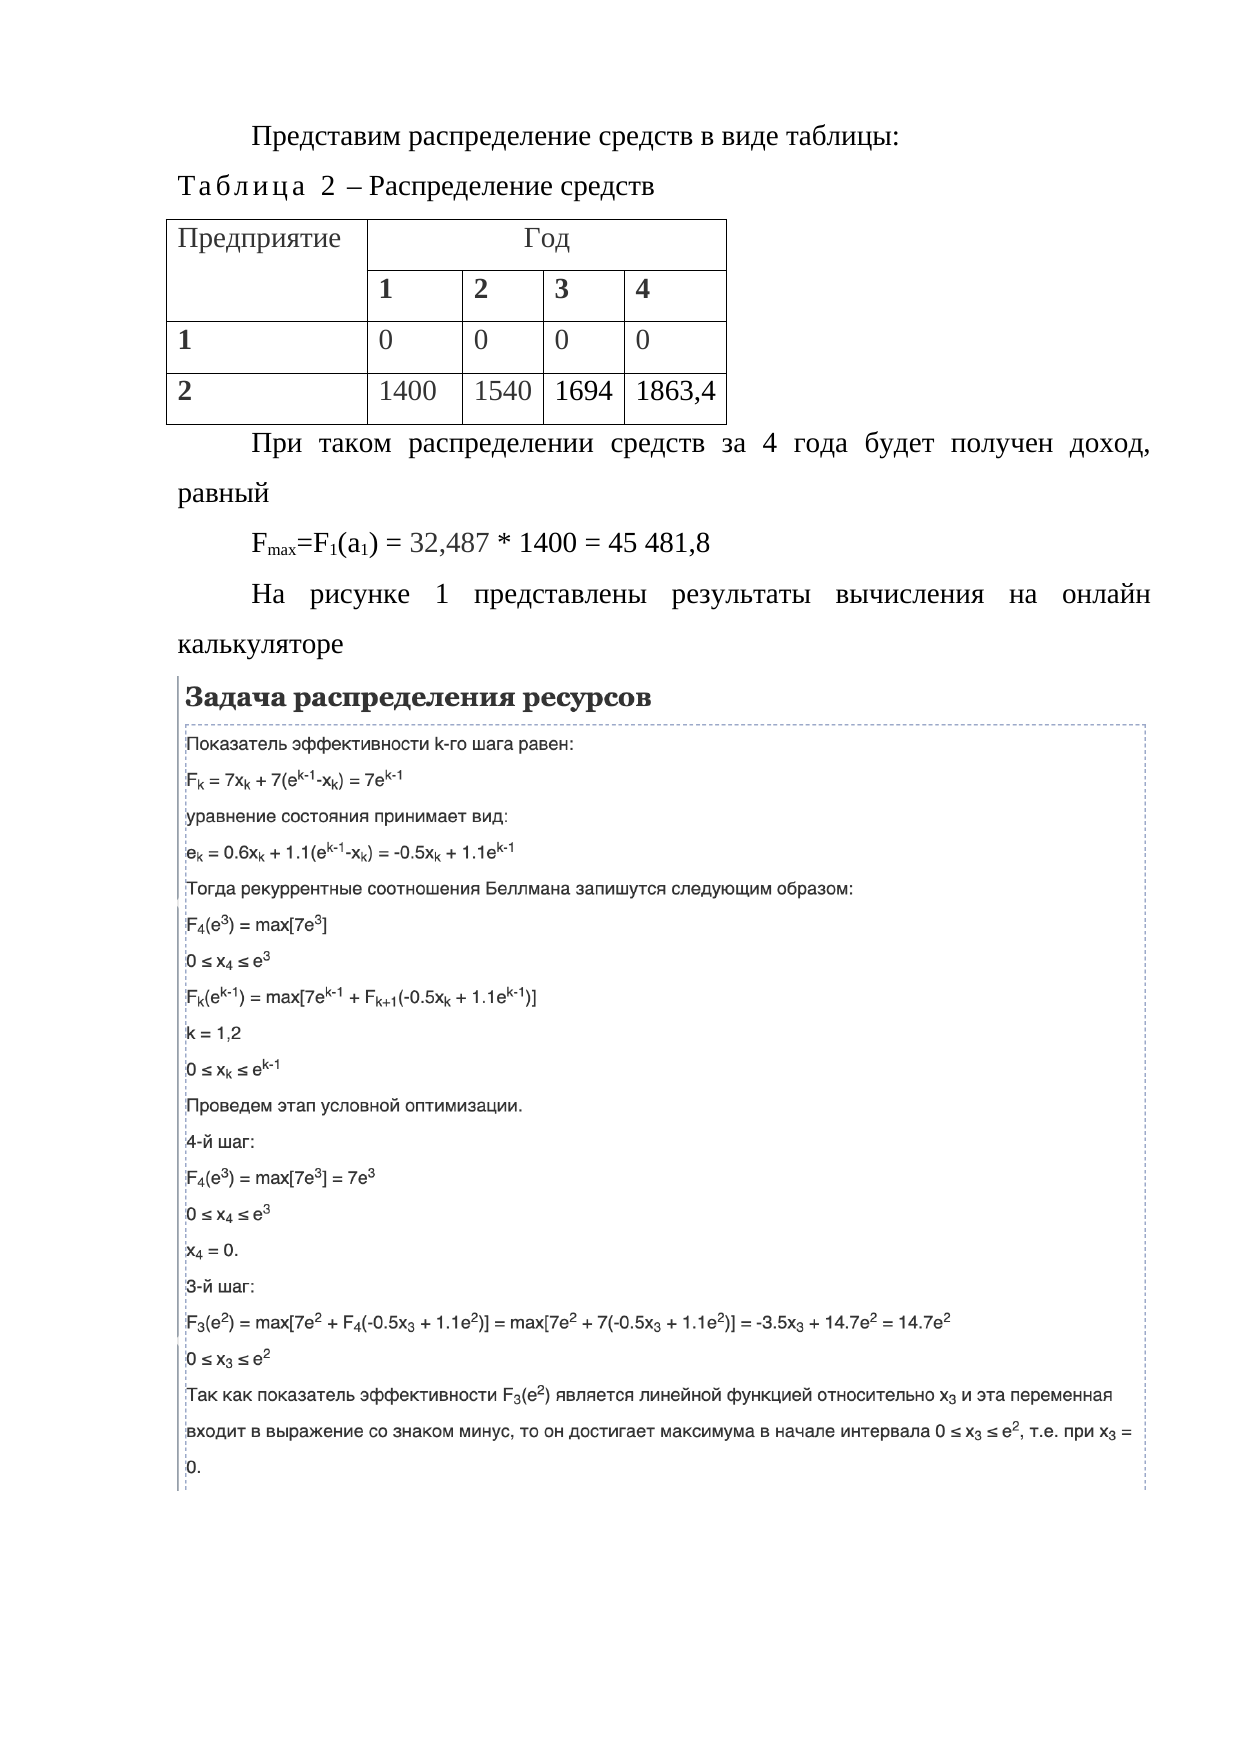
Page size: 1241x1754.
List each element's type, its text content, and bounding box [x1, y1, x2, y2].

table_cell 1400 [368, 374, 462, 424]
table_cell 1540 [463, 374, 543, 424]
table_cell 1 [167, 322, 367, 372]
table_cell 1863,4 [625, 374, 726, 424]
text Представим распределение средств в виде таблицы: [177, 118, 1152, 152]
table_header Предприятие [167, 220, 367, 321]
text Fmax=F1(a1) = 32,487 * 1400 = 45 481,8 [489, 525, 1152, 559]
picture [177, 676, 1152, 1491]
table_cell 1 [368, 271, 462, 321]
table_header Год [368, 220, 726, 270]
table_cell 0 [368, 322, 462, 372]
text При таком распределении средств за 4 года будет получен доход, равный [177, 425, 1152, 509]
table_cell 1694 [544, 374, 624, 424]
text Fmax=F1(a1) = 32,487 * 1400 = 45 481,8 [177, 525, 409, 559]
table_cell 0 [544, 322, 624, 372]
table_cell 2 [167, 374, 367, 424]
table_cell 2 [463, 271, 543, 321]
table_cell 3 [544, 271, 624, 321]
table_cell 4 [625, 271, 726, 321]
table_cell 0 [463, 322, 543, 372]
table_cell 0 [625, 322, 726, 372]
text На рисунке 1 представлены результаты вычисления на онлайн калькуляторе [177, 576, 1152, 659]
text Таблица 2 – Распределение средств [177, 168, 1152, 202]
